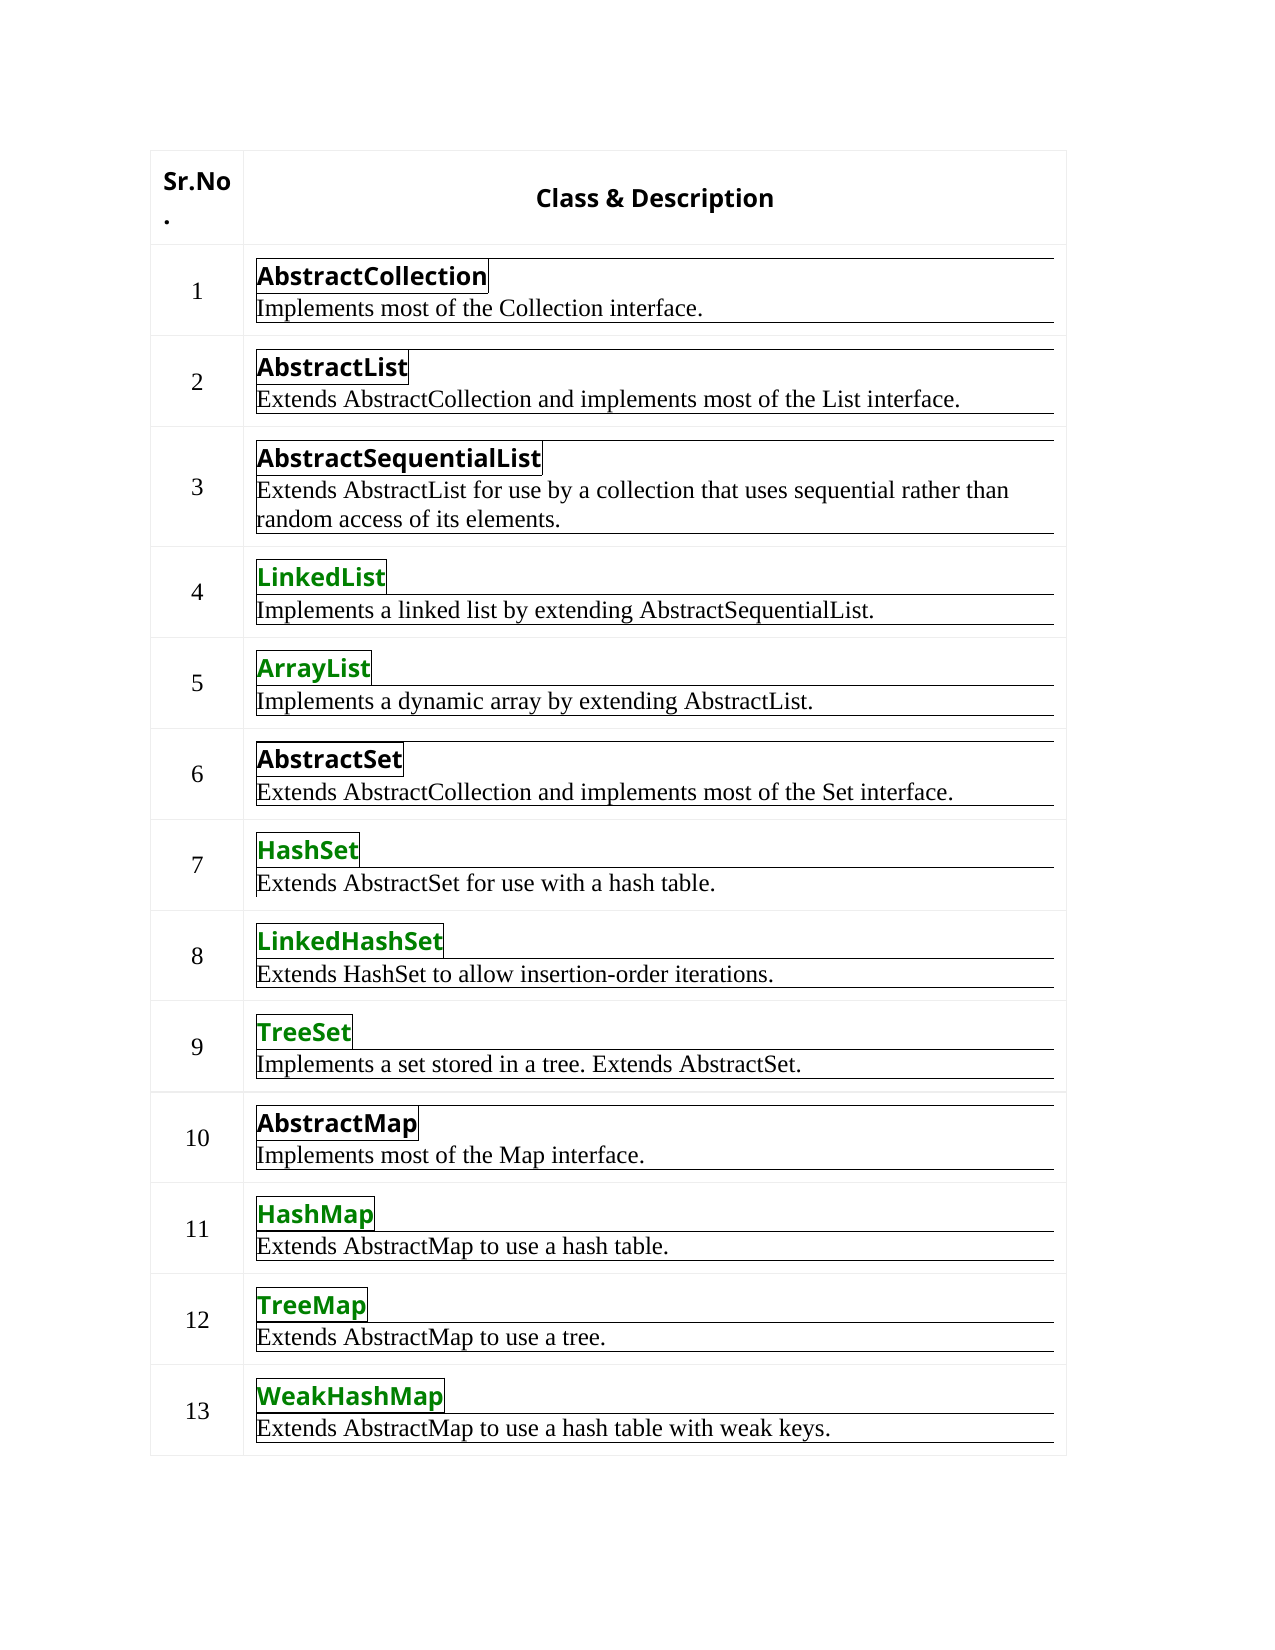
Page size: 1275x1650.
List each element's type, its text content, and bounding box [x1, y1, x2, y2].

table_cell HashMap Extends AbstractMap to use a hash table. [244, 1183, 1066, 1273]
table_cell 12 [151, 1274, 243, 1364]
table_cell AbstractCollection Implements most of the Collection interface. [244, 245, 1066, 335]
table_cell 4 [151, 547, 243, 637]
table_cell HashSet Extends AbstractSet for use with a hash table. [244, 820, 1066, 909]
table_cell 6 [151, 729, 243, 818]
table_cell 2 [151, 336, 243, 426]
table_cell 13 [151, 1365, 243, 1455]
table_cell 3 [151, 427, 243, 546]
table_cell 9 [151, 1001, 243, 1091]
table_cell TreeMap Extends AbstractMap to use a tree. [244, 1274, 1066, 1364]
table_cell 1 [151, 245, 243, 335]
table_cell AbstractMap Implements most of the Map interface. [244, 1093, 1066, 1182]
table_header Class & Description [244, 151, 1066, 244]
table_cell TreeSet Implements a set stored in a tree. Extends AbstractSet. [244, 1001, 1066, 1091]
table_header Sr.No. [151, 151, 243, 244]
table_cell WeakHashMap Extends AbstractMap to use a hash table with weak keys. [244, 1365, 1066, 1455]
table_cell 7 [151, 820, 243, 909]
table_cell LinkedList Implements a linked list by extending AbstractSequentialList. [244, 547, 1066, 637]
table_cell 8 [151, 911, 243, 1000]
table_cell 10 [151, 1093, 243, 1182]
table_cell AbstractSet Extends AbstractCollection and implements most of the Set interface. [244, 729, 1066, 818]
table_cell AbstractSequentialList Extends AbstractList for use by a collection that uses sequential rather than random access of its elements. [244, 427, 1066, 546]
table_cell ArrayList Implements a dynamic array by extending AbstractList. [244, 638, 1066, 728]
table_cell AbstractList Extends AbstractCollection and implements most of the List interface. [244, 336, 1066, 426]
table_cell 11 [151, 1183, 243, 1273]
table_cell LinkedHashSet Extends HashSet to allow insertion-order iterations. [244, 911, 1066, 1000]
table_cell 5 [151, 638, 243, 728]
